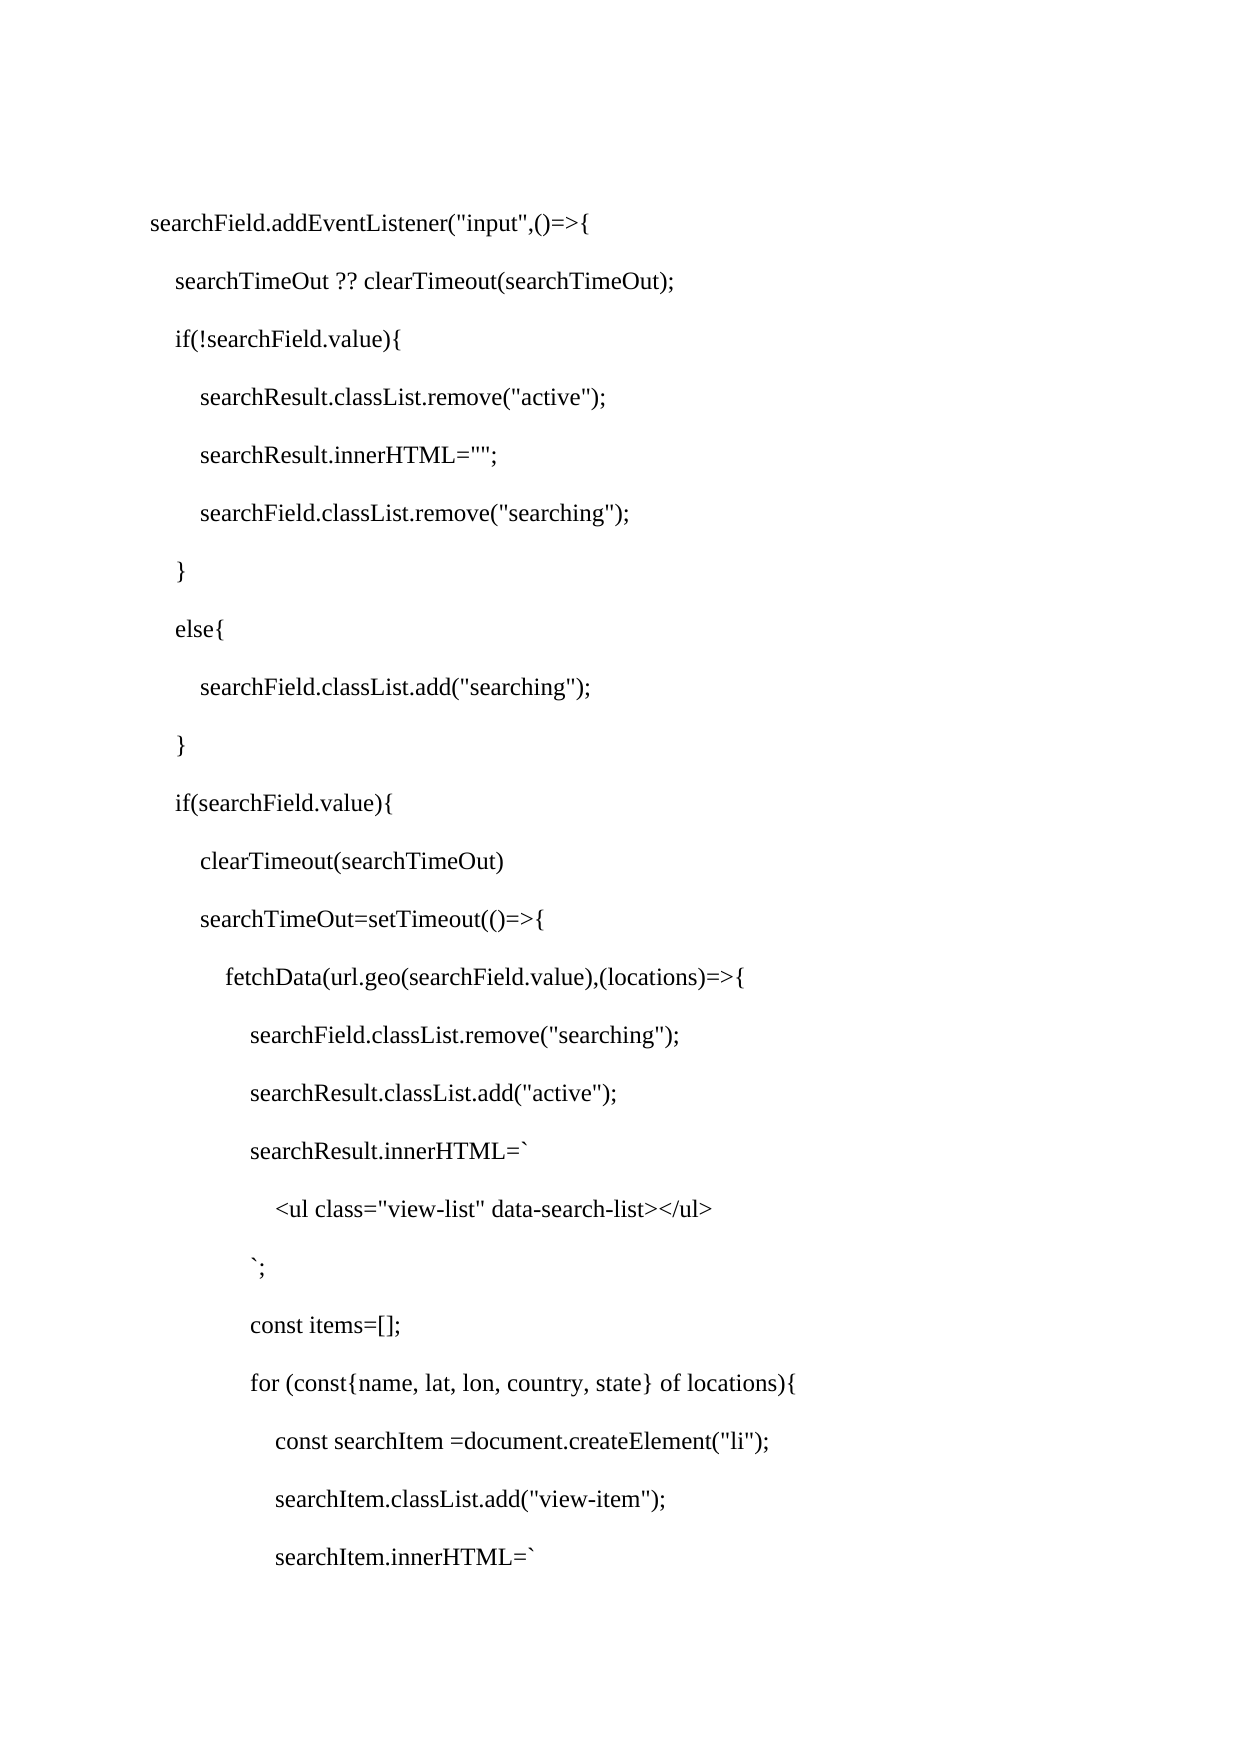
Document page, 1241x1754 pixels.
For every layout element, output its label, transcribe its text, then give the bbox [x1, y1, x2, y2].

text <ul class="view-list" data-search-list></ul> [150, 1194, 1090, 1223]
text } [150, 556, 1090, 585]
text searchResult.classList.remove("active"); [150, 382, 1090, 411]
text `; [150, 1252, 1090, 1281]
text clearTimeout(searchTimeOut) [150, 846, 1090, 875]
text searchResult.innerHTML=` [150, 1136, 1090, 1165]
text else{ [150, 614, 1090, 643]
text searchTimeOut=setTimeout(()=>{ [150, 904, 1090, 933]
text if(searchField.value){ [150, 788, 1090, 817]
text searchField.classList.add("searching"); [150, 672, 1090, 701]
text fetchData(url.geo(searchField.value),(locations)=>{ [150, 962, 1090, 991]
text searchField.classList.remove("searching"); [150, 498, 1090, 527]
text searchItem.innerHTML=` [150, 1542, 1090, 1571]
text searchResult.innerHTML=""; [150, 440, 1090, 469]
text } [150, 730, 1090, 759]
text for (const{name, lat, lon, country, state} of locations){ [150, 1368, 1090, 1397]
text searchField.classList.remove("searching"); [150, 1020, 1090, 1049]
text searchItem.classList.add("view-item"); [150, 1484, 1090, 1513]
text searchResult.classList.add("active"); [150, 1078, 1090, 1107]
text const searchItem =document.createElement("li"); [150, 1426, 1090, 1455]
text searchField.addEventListener("input",()=>{ [150, 208, 1090, 237]
text const items=[]; [150, 1310, 1090, 1339]
text searchTimeOut ?? clearTimeout(searchTimeOut); [150, 266, 1090, 295]
text if(!searchField.value){ [150, 324, 1090, 353]
